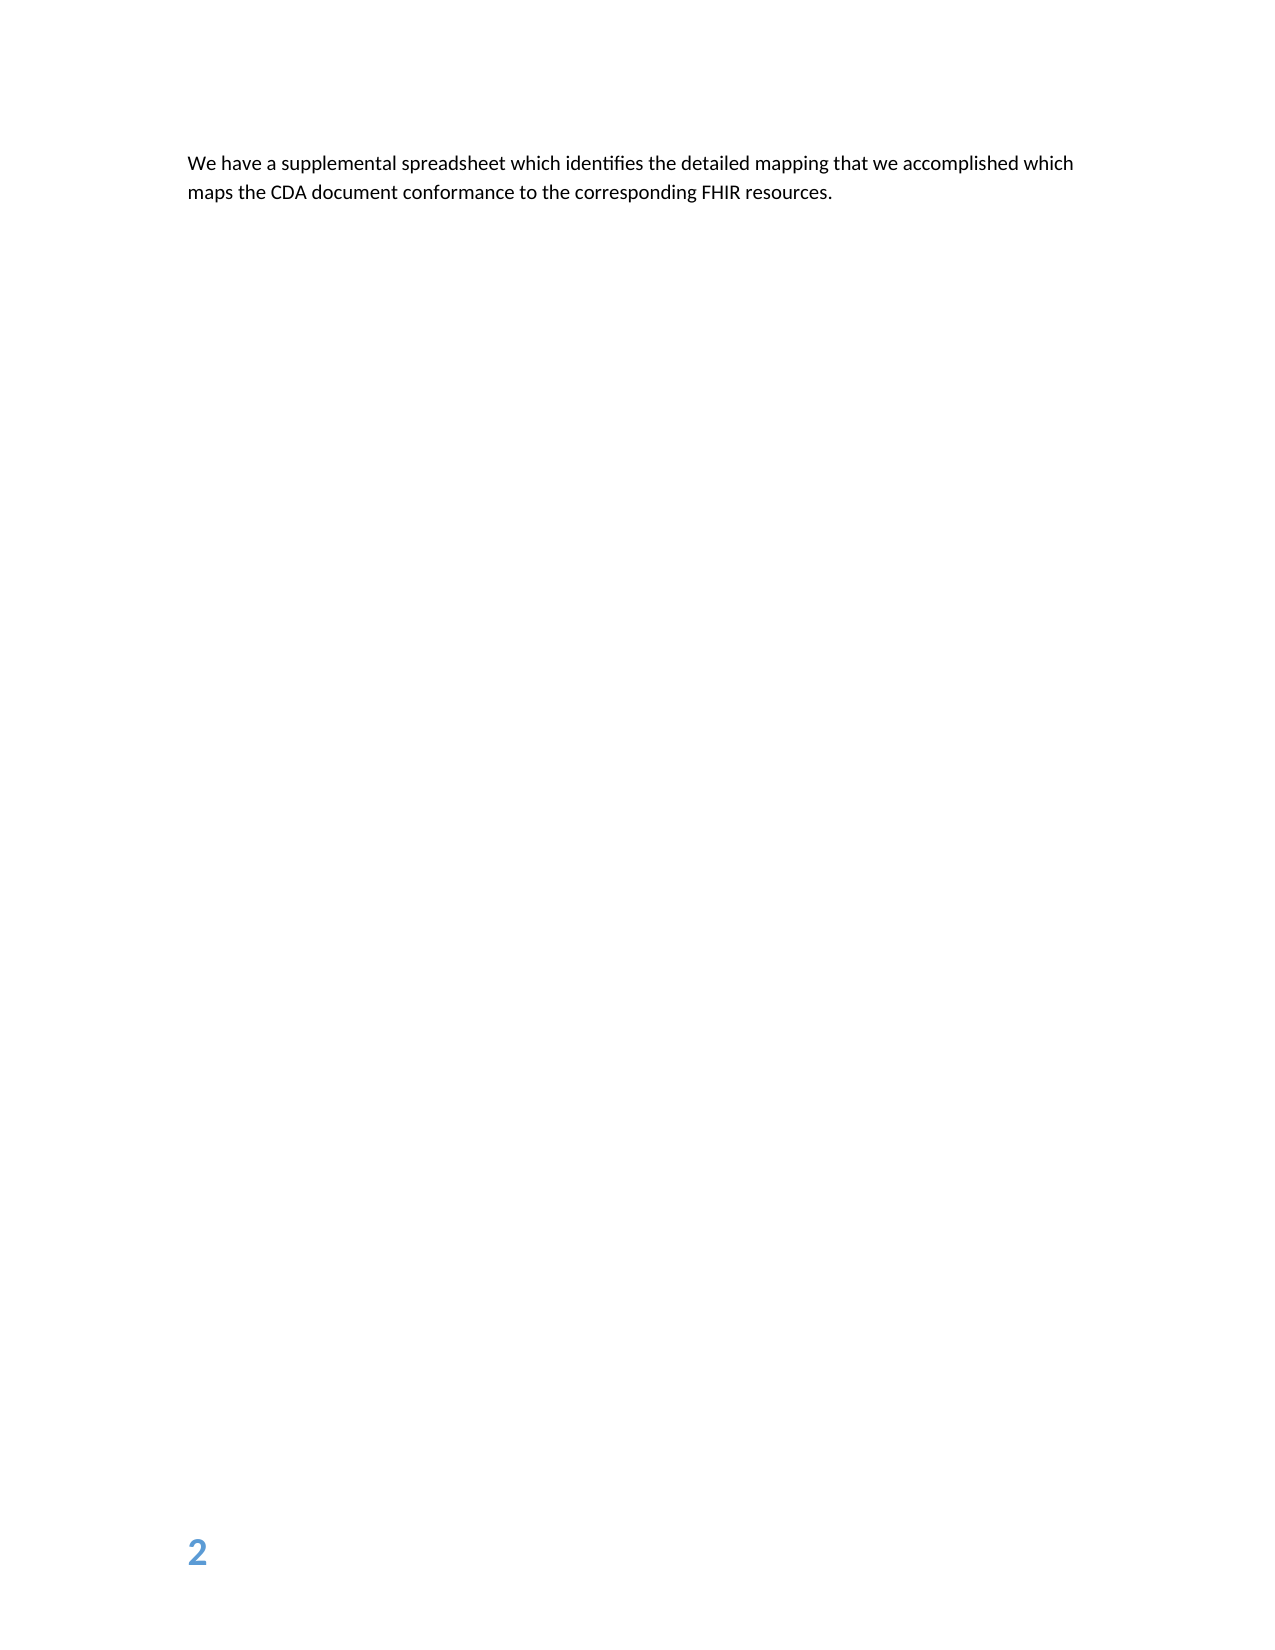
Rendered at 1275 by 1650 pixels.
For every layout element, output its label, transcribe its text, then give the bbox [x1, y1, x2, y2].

text We have a supplemental spreadsheet which identifies the detailed mapping that we accomplished which maps the CDA document conformance to the corresponding FHIR resources. [187, 150, 1087, 204]
